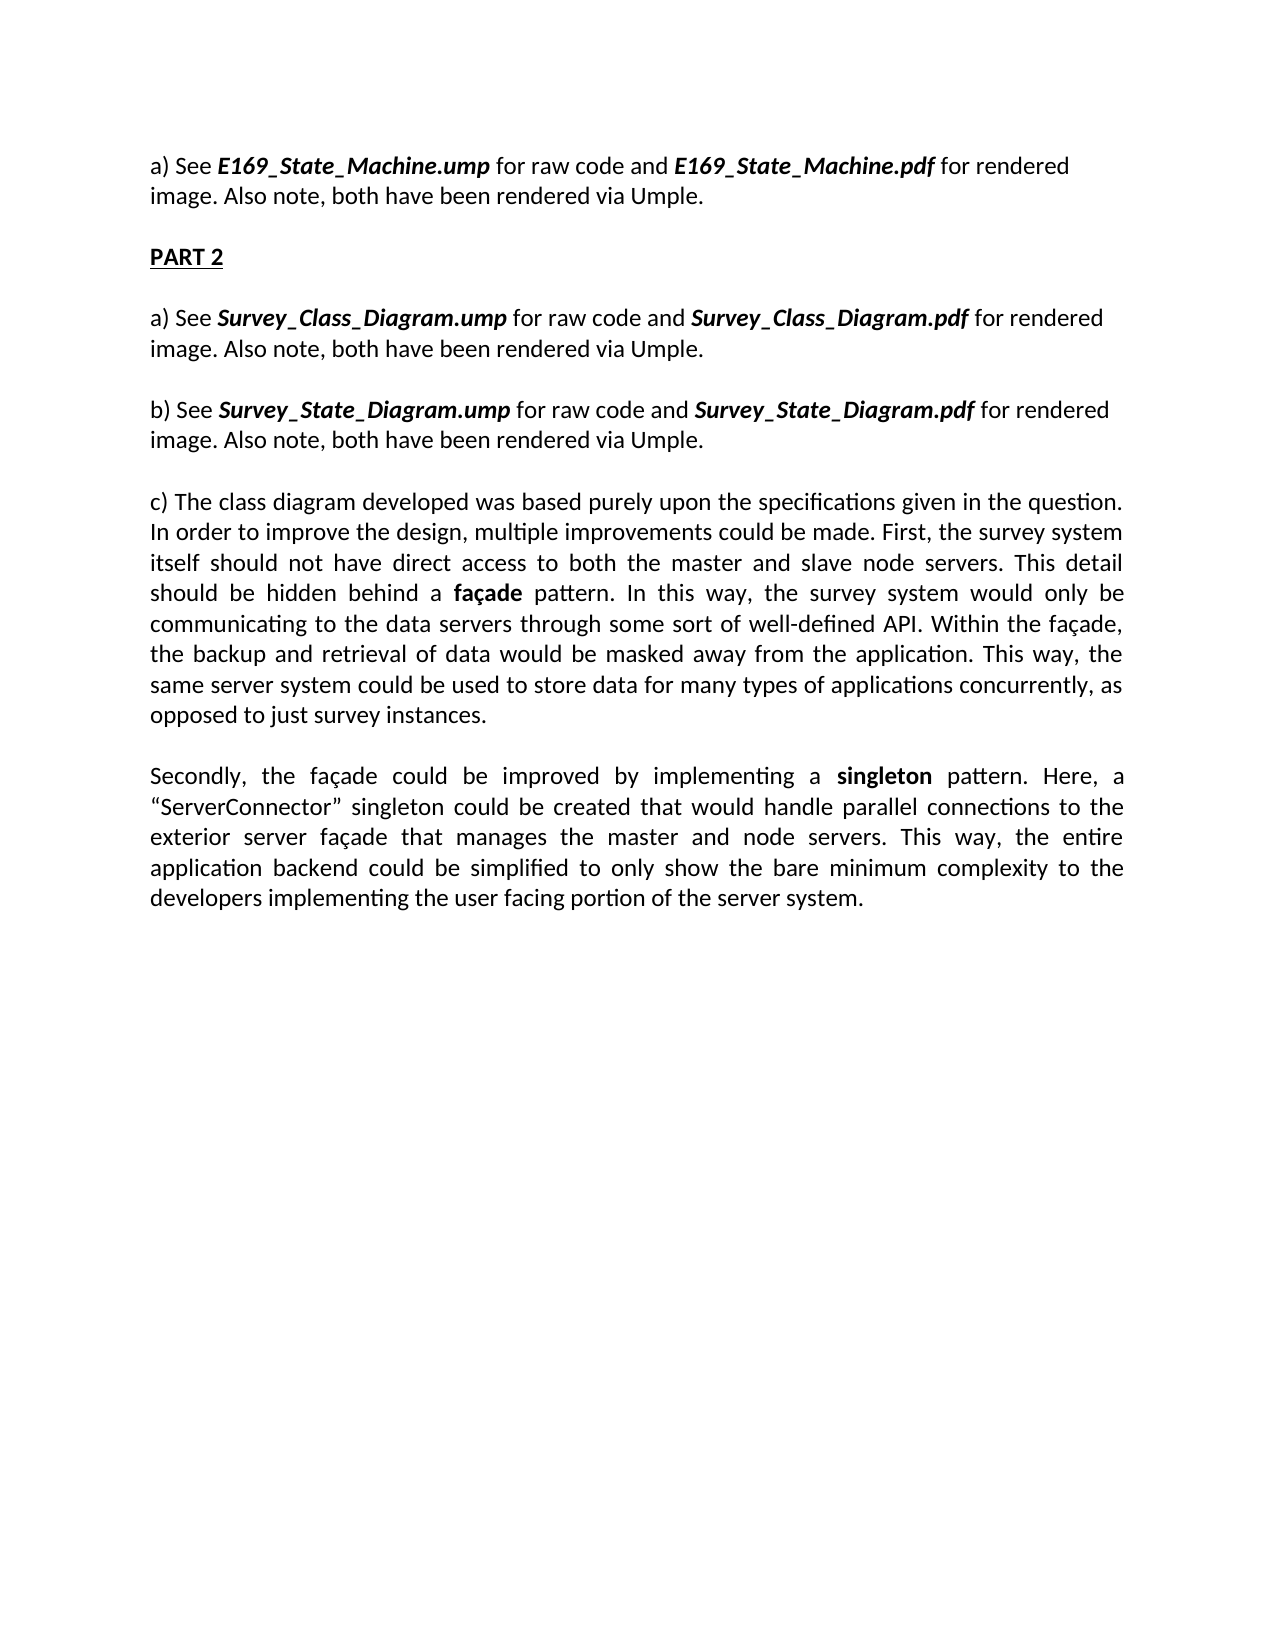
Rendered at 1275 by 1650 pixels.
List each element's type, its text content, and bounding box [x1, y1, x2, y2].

text a) See Survey_Class_Diagram.ump for raw code and Survey_Class_Diagram.pdf for rendered image. Also note, both have been rendered via Umple. [150, 303, 1125, 364]
text PART 2 [150, 242, 1125, 272]
text b) See Survey_State_Diagram.ump for raw code and Survey_State_Diagram.pdf for rendered image. Also note, both have been rendered via Umple. [150, 394, 1125, 455]
text a) See E169_State_Machine.ump for raw code and E169_State_Machine.pdf for rendered image. Also note, both have been rendered via Umple. [150, 150, 1125, 211]
text Secondly, the façade could be improved by implementing a singleton pattern. Here, a “ServerConnector” singleton could be created that would handle parallel connections to the exterior server façade that manages the master and node servers. This way, the entire application backend could be simplified to only show the bare minimum complexity to the developers implementing the user facing portion of the server system. [150, 760, 1125, 913]
